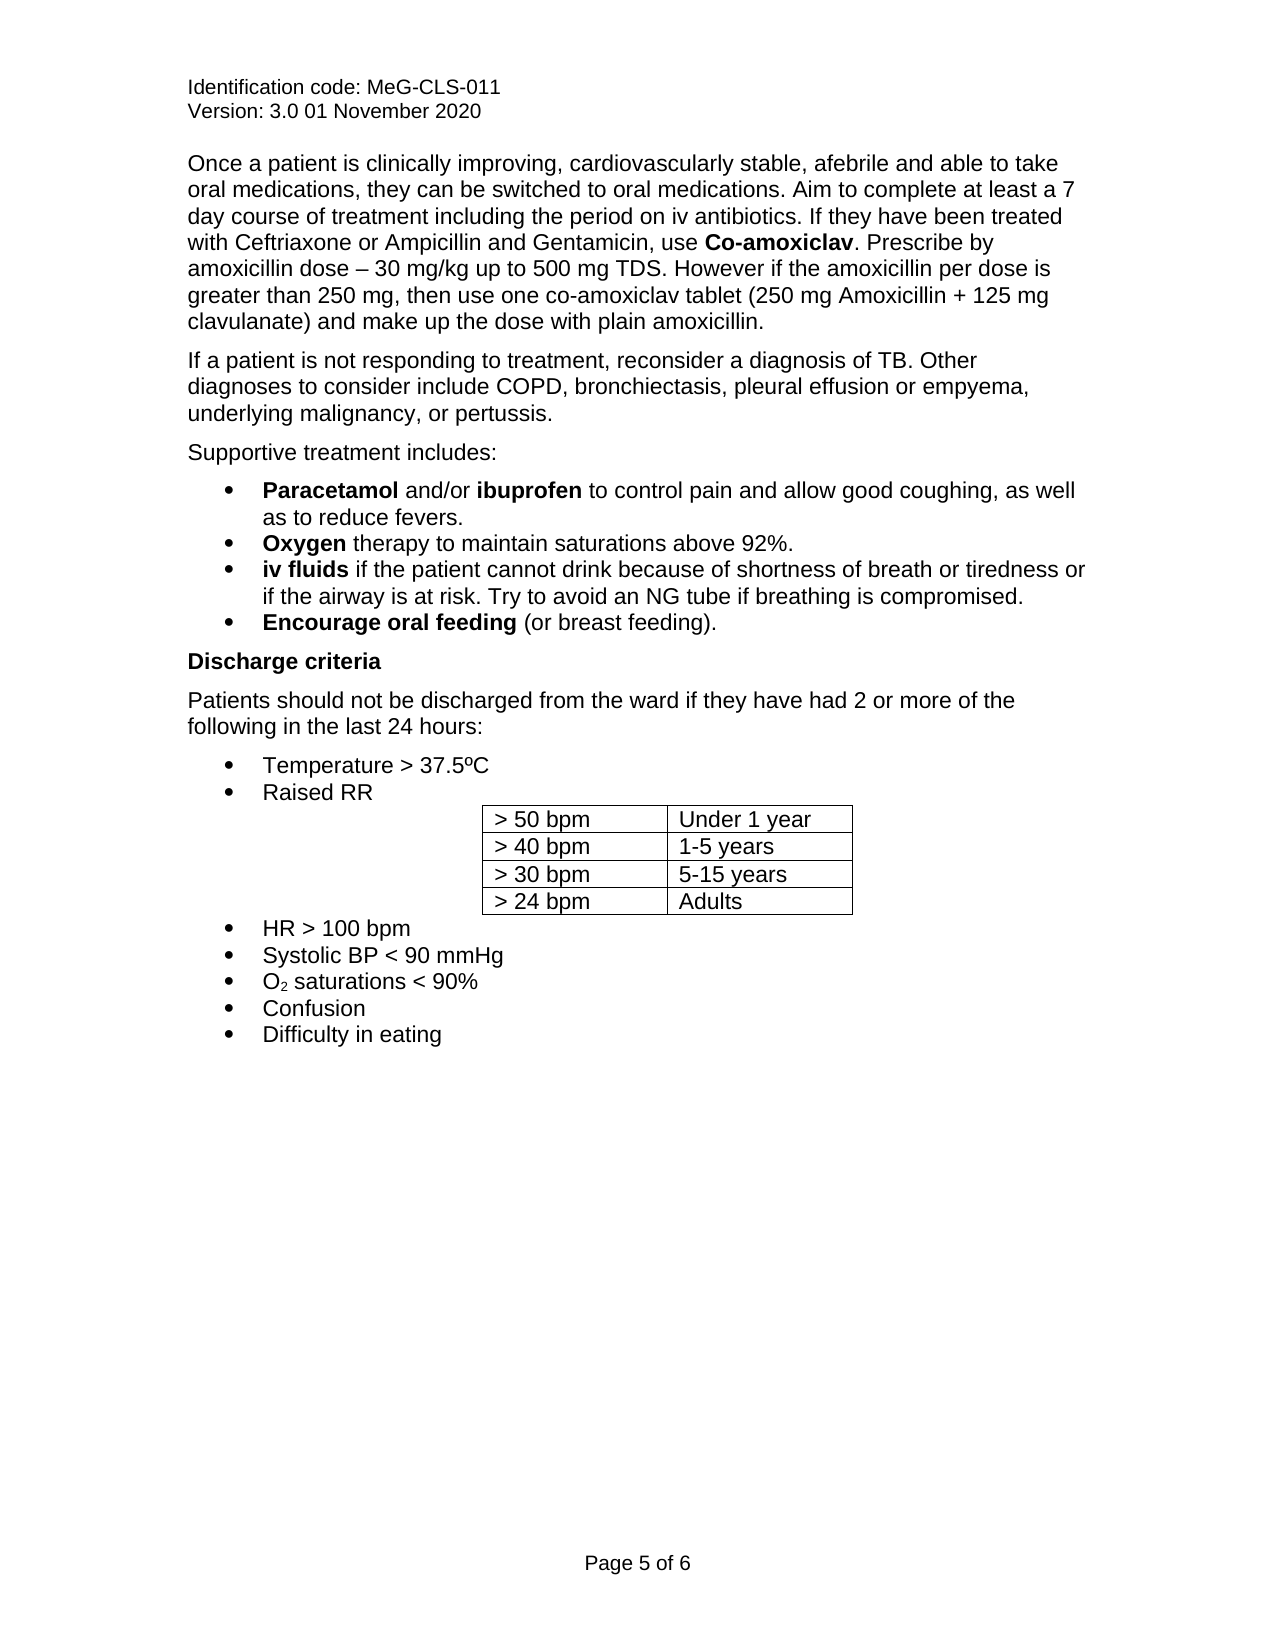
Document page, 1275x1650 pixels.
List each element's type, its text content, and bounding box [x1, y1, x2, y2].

table_cell Adults [668, 888, 852, 914]
list Difficulty in eating [225, 1021, 1087, 1047]
table_cell > 40 bpm [483, 833, 667, 859]
table_cell > 30 bpm [483, 861, 667, 887]
table_cell 5-15 years [668, 861, 852, 887]
list Oxygen therapy to maintain saturations above 92%. [225, 530, 1087, 556]
list iv fluids if the patient cannot drink because of shortness of breath or tiredness or if the airway is at risk. Try to avoid an NG tube if breathing is compromised. [225, 556, 1087, 609]
list Confusion [225, 994, 1087, 1021]
list Temperature > 37.5ºC [225, 752, 1087, 778]
list O2 saturations < 90% [225, 968, 1087, 994]
list Paracetamol and/or ibuprofen to control pain and allow good coughing, as well as to reduce fevers. [225, 477, 1087, 530]
list Raised RR [225, 778, 1087, 805]
text Patients should not be discharged from the ward if they have had 2 or more of the following in the last 24 hours: [187, 687, 1087, 739]
text Once a patient is clinically improving, cardiovascularly stable, afebrile and able to take oral medications, they can be switched to oral medications. Aim to complete at least a 7 day course of treatment including the period on iv antibiotics. If they have been treated with Ceftriaxone or Ampicillin and Gentamicin, use Co-amoxiclav. Prescribe by amoxicillin dose – 30 mg/kg up to 500 mg TDS. However if the amoxicillin per dose is greater than 250 mg, then use one co-amoxiclav tablet (250 mg Amoxicillin + 125 mg clavulanate) and make up the dose with plain amoxicillin. [187, 150, 1087, 334]
table_header > 50 bpm [483, 806, 667, 832]
text Supportive treatment includes: [187, 438, 1087, 465]
table_cell 1-5 years [668, 833, 852, 859]
list HR > 100 bpm [225, 915, 1087, 942]
text If a patient is not responding to treatment, reconsider a diagnosis of TB. Other diagnoses to consider include COPD, bronchiectasis, pleural effusion or empyema, underlying malignancy, or pertussis. [187, 347, 1087, 426]
table_header Under 1 year [668, 806, 852, 832]
table_cell > 24 bpm [483, 888, 667, 914]
list Systolic BP < 90 mmHg [225, 942, 1087, 968]
text Discharge criteria [187, 648, 1087, 674]
list Encourage oral feeding (or breast feeding). [225, 609, 1087, 636]
